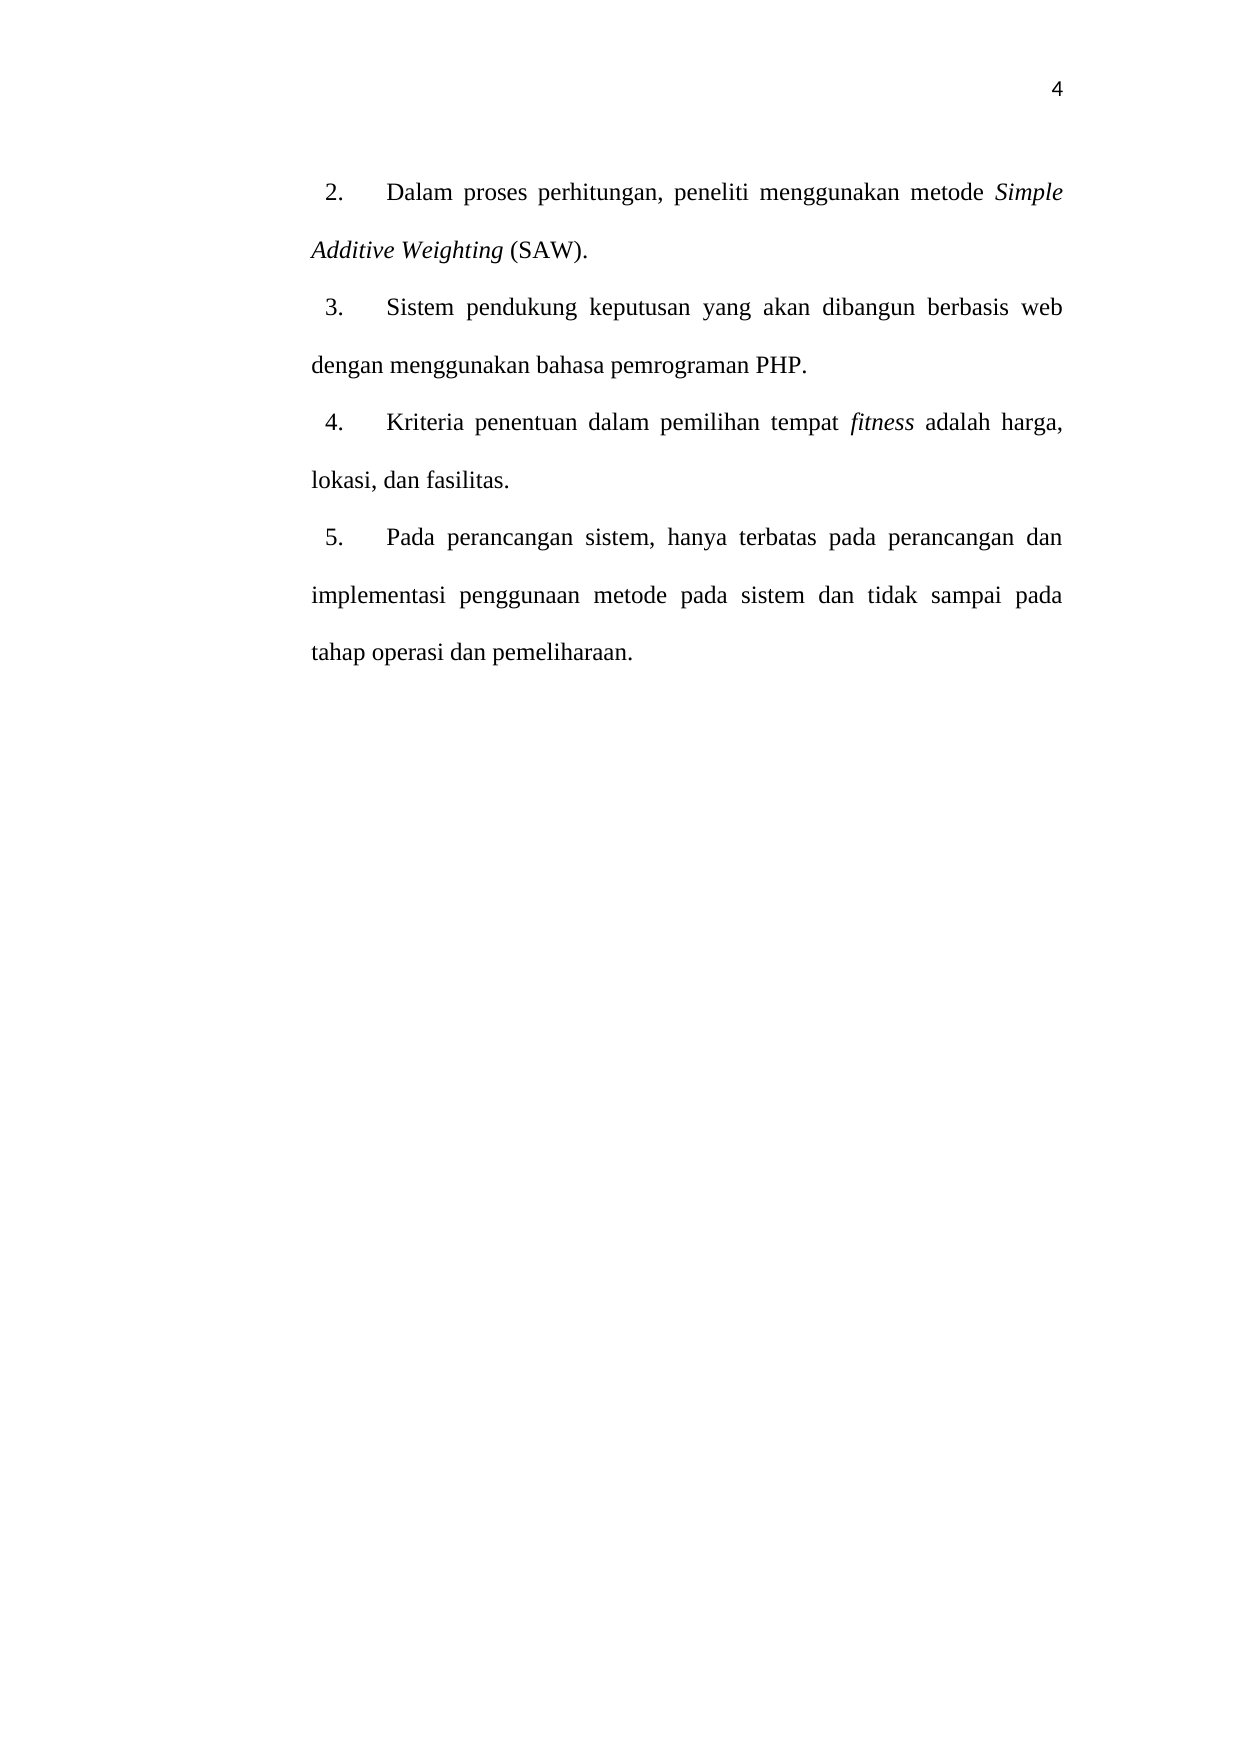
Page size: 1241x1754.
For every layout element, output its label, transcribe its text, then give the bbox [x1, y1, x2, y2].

list Pada perancangan sistem, hanya terbatas pada perancangan dan implementasi penggunaan metode pada sistem dan tidak sampai pada tahap operasi dan pemeliharaan. [311, 522, 1063, 666]
list Sistem pendukung keputusan yang akan dibangun berbasis web dengan menggunakan bahasa pemrograman PHP. [311, 292, 1063, 378]
list Kriteria penentuan dalam pemilihan tempat fitness adalah harga, lokasi, dan fasilitas. [311, 407, 1063, 493]
list Dalam proses perhitungan, peneliti menggunakan metode Simple Additive Weighting (SAW). [311, 177, 1063, 263]
